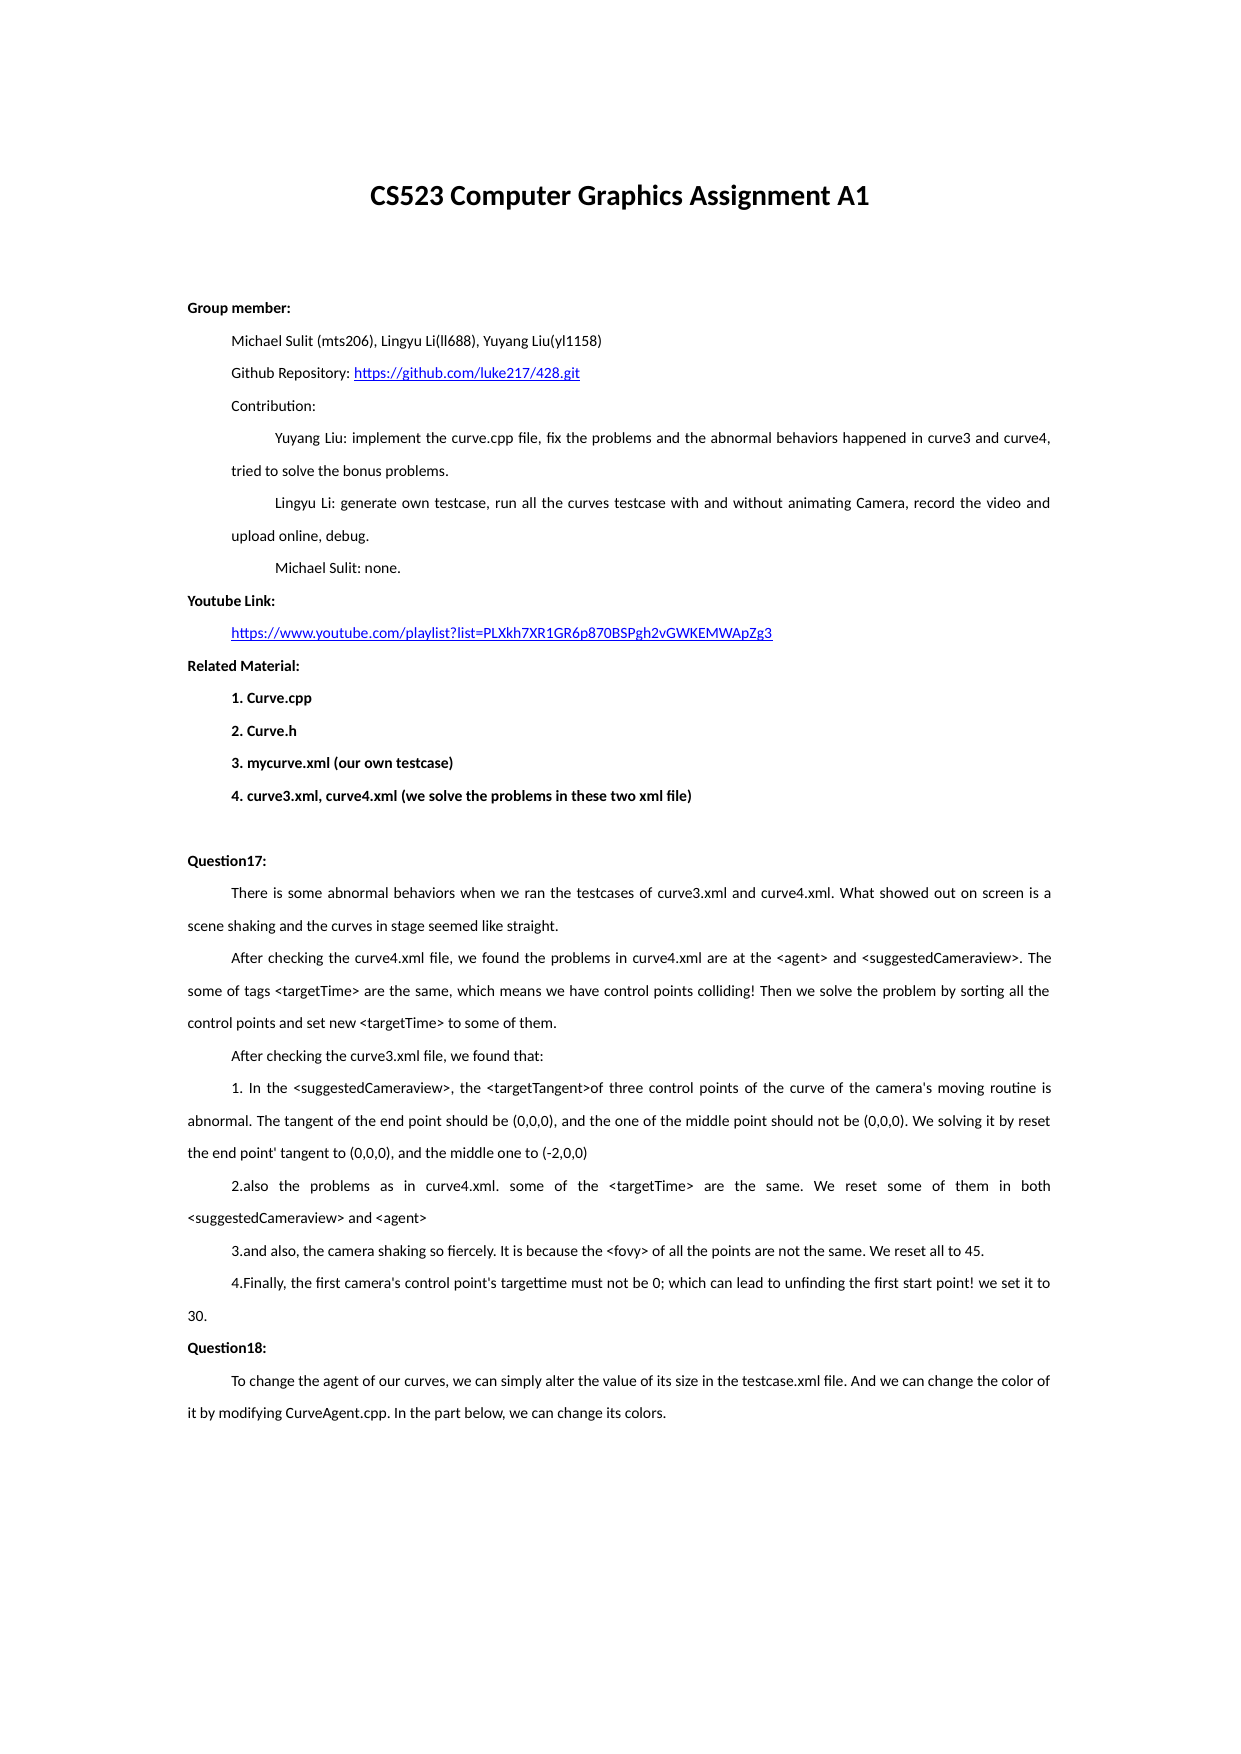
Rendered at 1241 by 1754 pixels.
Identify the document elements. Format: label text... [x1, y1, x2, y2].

list Curve.cpp [187, 682, 1053, 714]
text Yuyang Liu: implement the curve.cpp file, fix the problems and the abnormal behaviors happened in curve3 and curve4, tried to solve the bonus problems. [231, 422, 1053, 487]
list mycurve.xml (our own testcase) [187, 747, 1053, 779]
list curve3.xml, curve4.xml (we solve the problems in these two xml file) [187, 779, 1053, 812]
text https://www.youtube.com/playlist?list=PLXkh7XR1GR6p870BSPgh2vGWKEMWApZg3 [187, 617, 1053, 649]
text Group member: [187, 292, 1053, 324]
list Curve.h [187, 714, 1053, 747]
list There is some abnormal behaviors when we ran the testcases of curve3.xml and curve4.xml. What showed out on screen is a scene shaking and the curves in stage seemed like straight. [187, 877, 1053, 942]
list After checking the curve3.xml file, we found that: [187, 1039, 1053, 1072]
text Related Material: [187, 649, 1053, 682]
text Lingyu Li: generate own testcase, run all the curves testcase with and without animating Camera, record the video and upload online, debug. [231, 487, 1053, 552]
list 4.Finally, the first camera's control point's targettime must not be 0; which can lead to unfinding the first start point! we set it to 30. [187, 1267, 1053, 1332]
text Michael Sulit (mts206), Lingyu Li(ll688), Yuyang Liu(yl1158) [187, 324, 1053, 357]
text Youtube Link: [187, 584, 1053, 617]
text Github Repository: https://github.com/luke217/428.git [187, 357, 1053, 389]
list 2.also the problems as in curve4.xml. some of the <targetTime> are the same. We reset some of them in both <suggestedCameraview> and <agent> [187, 1169, 1053, 1234]
text Contribution: [187, 389, 1053, 422]
list Question18: [187, 1332, 1053, 1364]
list After checking the curve4.xml file, we found the problems in curve4.xml are at the <agent> and <suggestedCameraview>. The some of tags <targetTime> are the same, which means we have control points colliding! Then we solve the problem by sorting all the control points and set new <targetTime> to some of them. [187, 942, 1053, 1039]
text Michael Sulit: none. [231, 552, 1053, 584]
list 1. In the <suggestedCameraview>, the <targetTangent>of three control points of the curve of the camera's moving routine is abnormal. The tangent of the end point should be (0,0,0), and the one of the middle point should not be (0,0,0). We solving it by reset the end point' tangent to (0,0,0), and the middle one to (-2,0,0) [187, 1072, 1053, 1169]
text CS523 Computer Graphics Assignment A1 [187, 162, 1053, 227]
list 3.and also, the camera shaking so fiercely. It is because the <fovy> of all the points are not the same. We reset all to 45. [187, 1234, 1053, 1267]
list To change the agent of our curves, we can simply alter the value of its size in the testcase.xml file. And we can change the color of it by modifying CurveAgent.cpp. In the part below, we can change its colors. [187, 1364, 1053, 1429]
list Question17: [187, 844, 1053, 877]
